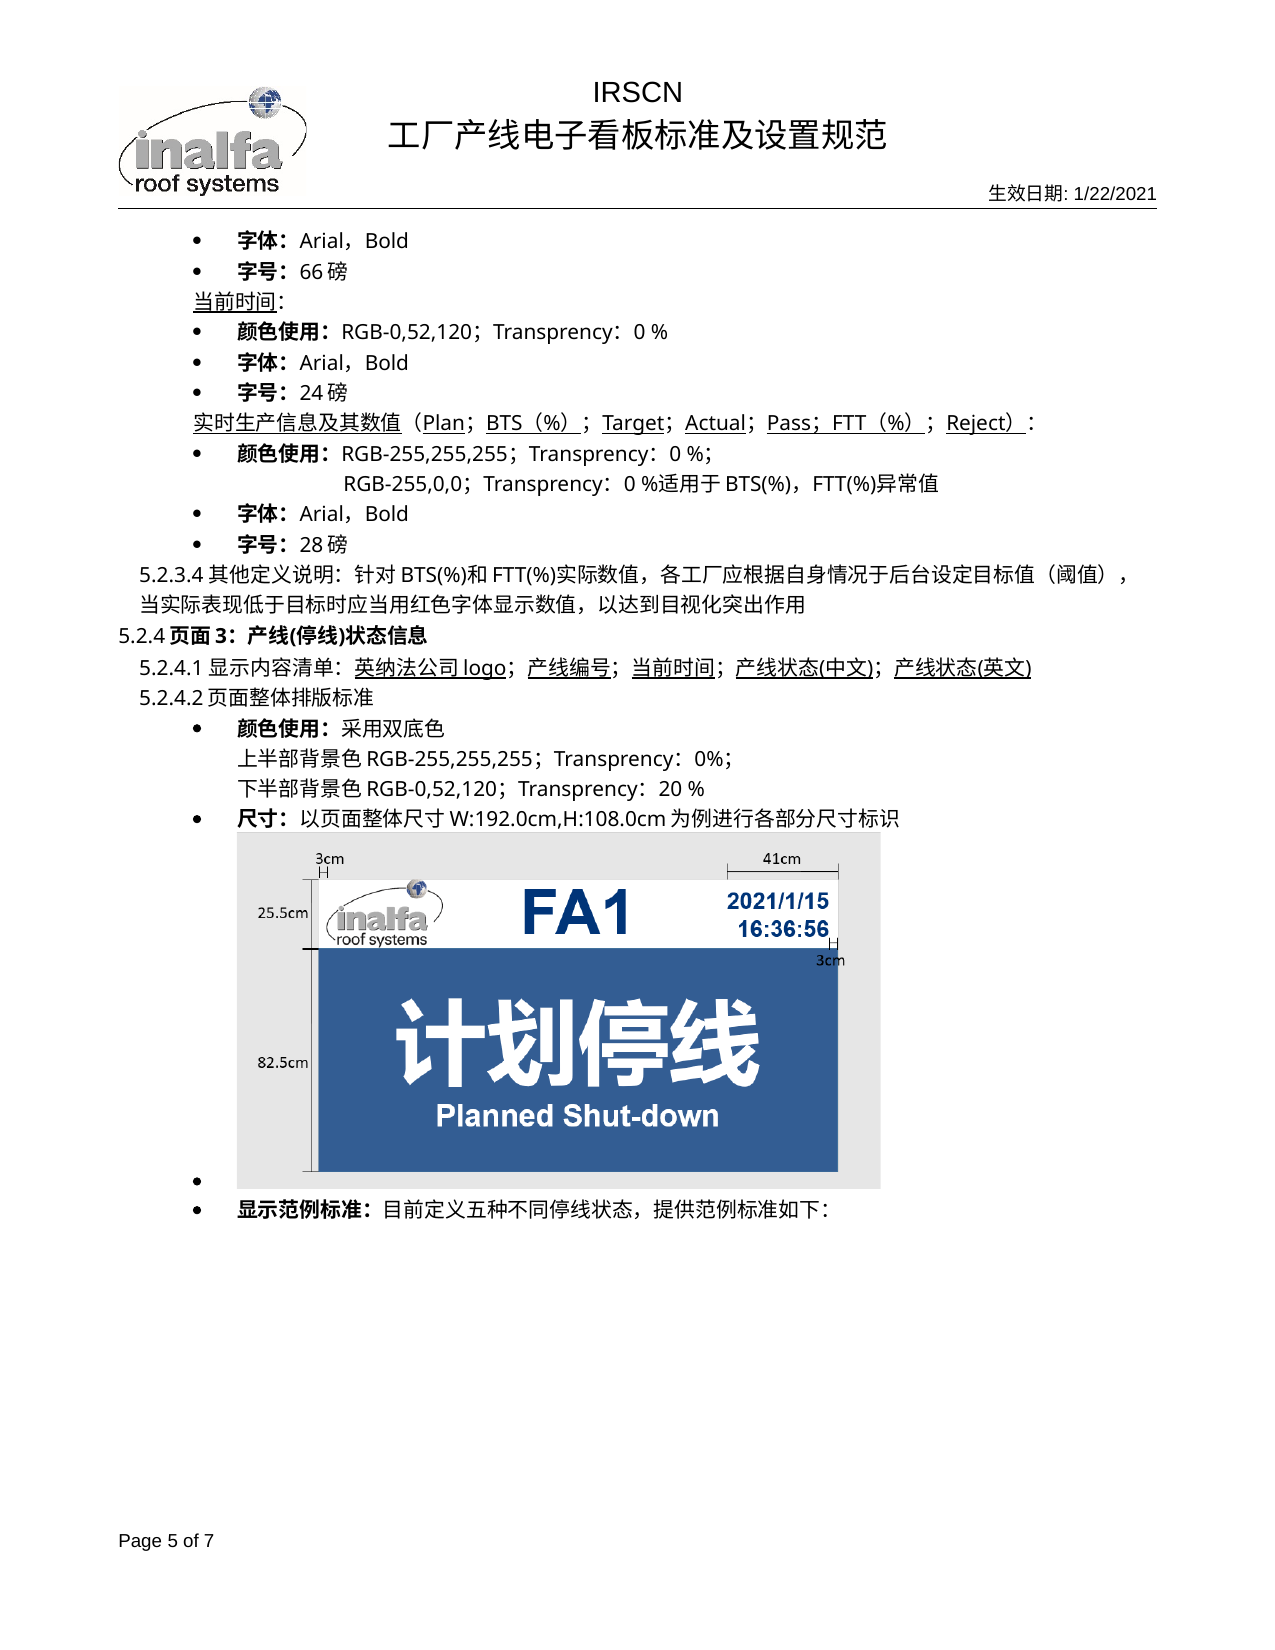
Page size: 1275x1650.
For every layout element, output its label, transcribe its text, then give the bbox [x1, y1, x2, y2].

text RGB-255,0,0；Transprency：0 %适用于BTS(%)，FTT(%)异常值 [343, 467, 1157, 497]
text 5.2.3.4 其他定义说明：针对BTS(%)和FTT(%)实际数值，各工厂应根据自身情况于后台设定目标值（阈值），当实际表现低于目标时应当用红色字体显示数值，以达到目视化突出作用 [139, 558, 1157, 619]
list 颜色使用：RGB-255,255,255；Transprency：0 %； [193, 437, 1157, 467]
picture [236, 832, 881, 1189]
list 字号：66磅 [193, 255, 1157, 285]
picture [118, 86, 307, 196]
text 5.2.4.2页面整体排版标准 [118, 681, 1157, 712]
list 上半部背景色RGB-255,255,255；Transprency：0%； [237, 742, 1157, 772]
list 字号：24磅 [193, 376, 1157, 407]
list 颜色使用：采用双底色 [193, 712, 1157, 742]
list 下半部背景色RGB-0,52,120；Transprency：20 % [237, 772, 1157, 803]
text 5.2.4.1 显示内容清单：英纳法公司logo；产线编号；当前时间；产线状态(中文)；产线状态(英文) [139, 651, 1157, 681]
list 显示范例标准：目前定义五种不同停线状态，提供范例标准如下： [193, 1194, 1157, 1224]
text 5.2.4页面3：产线(停线)状态信息 [118, 619, 1157, 651]
text 当前时间： [139, 285, 1157, 316]
list 字体：Arial，Bold [193, 497, 1157, 528]
list 字体：Arial，Bold [193, 346, 1157, 376]
list 字号：28磅 [193, 528, 1157, 558]
list 颜色使用：RGB-0,52,120；Transprency：0 % [193, 316, 1157, 346]
text 实时生产信息及其数值（Plan；BTS（%）；Target；Actual；Pass；FTT（%）；Reject）： [139, 407, 1157, 437]
list 字体：Arial，Bold [193, 225, 1157, 255]
list 尺寸：以页面整体尺寸W:192.0cm,H:108.0cm为例进行各部分尺寸标识 [193, 803, 1157, 833]
